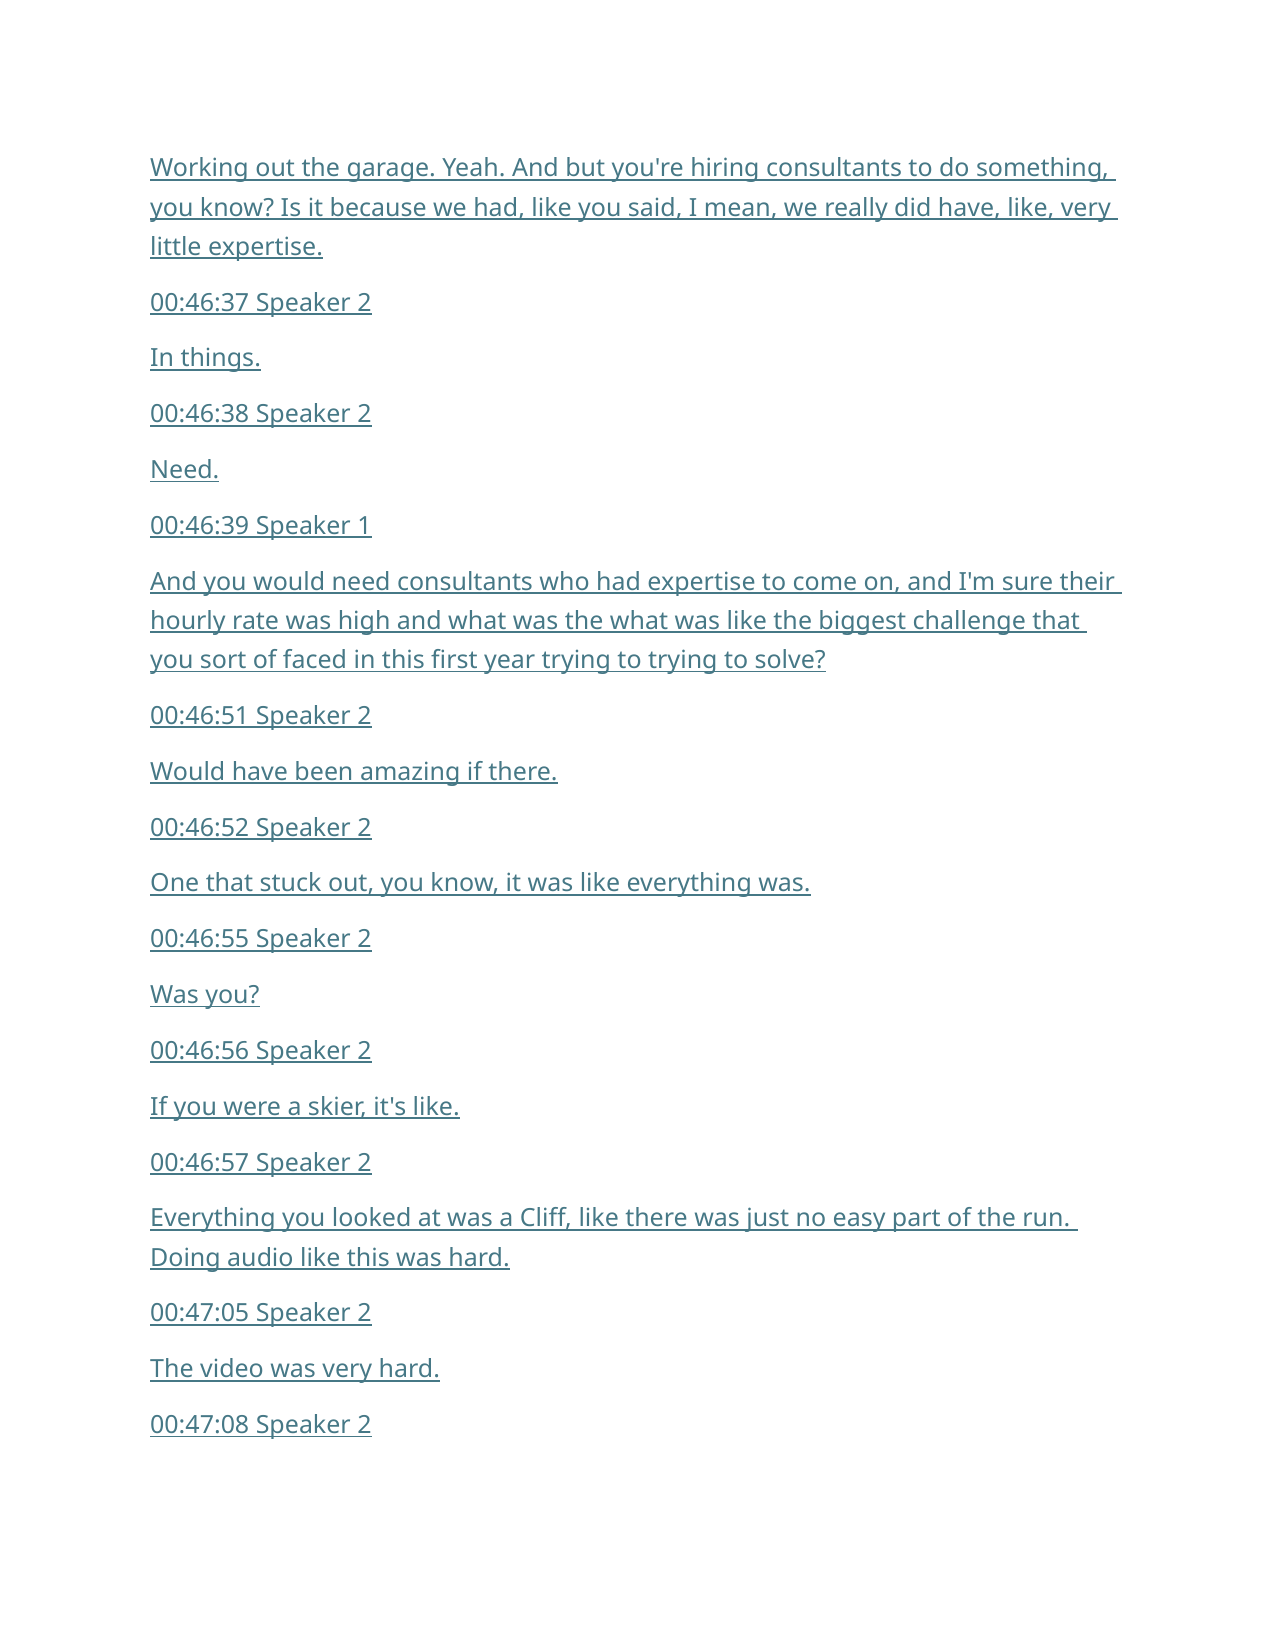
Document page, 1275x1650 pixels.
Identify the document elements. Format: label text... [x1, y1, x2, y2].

text In things. [150, 340, 1125, 374]
text Everything you looked at was a Cliff, like there was just no easy part of the run. Doing audio like this was hard. [150, 1200, 1125, 1273]
text 00:47:05 Speaker 2 [150, 1295, 1125, 1329]
text 00:46:38 Speaker 2 [150, 396, 1125, 430]
text 00:46:57 Speaker 2 [150, 1144, 1125, 1178]
text The video was very hard. [150, 1351, 1125, 1385]
text Was you? [150, 977, 1125, 1011]
text 00:46:55 Speaker 2 [150, 921, 1125, 955]
text 00:46:51 Speaker 2 [150, 697, 1125, 732]
text Need. [150, 452, 1125, 486]
text 00:47:08 Speaker 2 [150, 1407, 1125, 1441]
text Working out the garage. Yeah. And but you're hiring consultants to do something, you know? Is it because we had, like you said, I mean, we really did have, like, very little expertise. [150, 150, 1125, 262]
text 00:46:39 Speaker 1 [150, 507, 1125, 542]
text 00:46:37 Speaker 2 [150, 284, 1125, 318]
text One that stuck out, you know, it was like everything was. [150, 865, 1125, 899]
text Would have been amazing if there. [150, 753, 1125, 787]
text 00:46:52 Speaker 2 [150, 809, 1125, 843]
text 00:46:56 Speaker 2 [150, 1032, 1125, 1067]
text And you would need consultants who had expertise to come on, and I'm sure their hourly rate was high and what was the what was like the biggest challenge that you sort of faced in this first year trying to trying to solve? [150, 563, 1125, 676]
text If you were a skier, it's like. [150, 1088, 1125, 1122]
